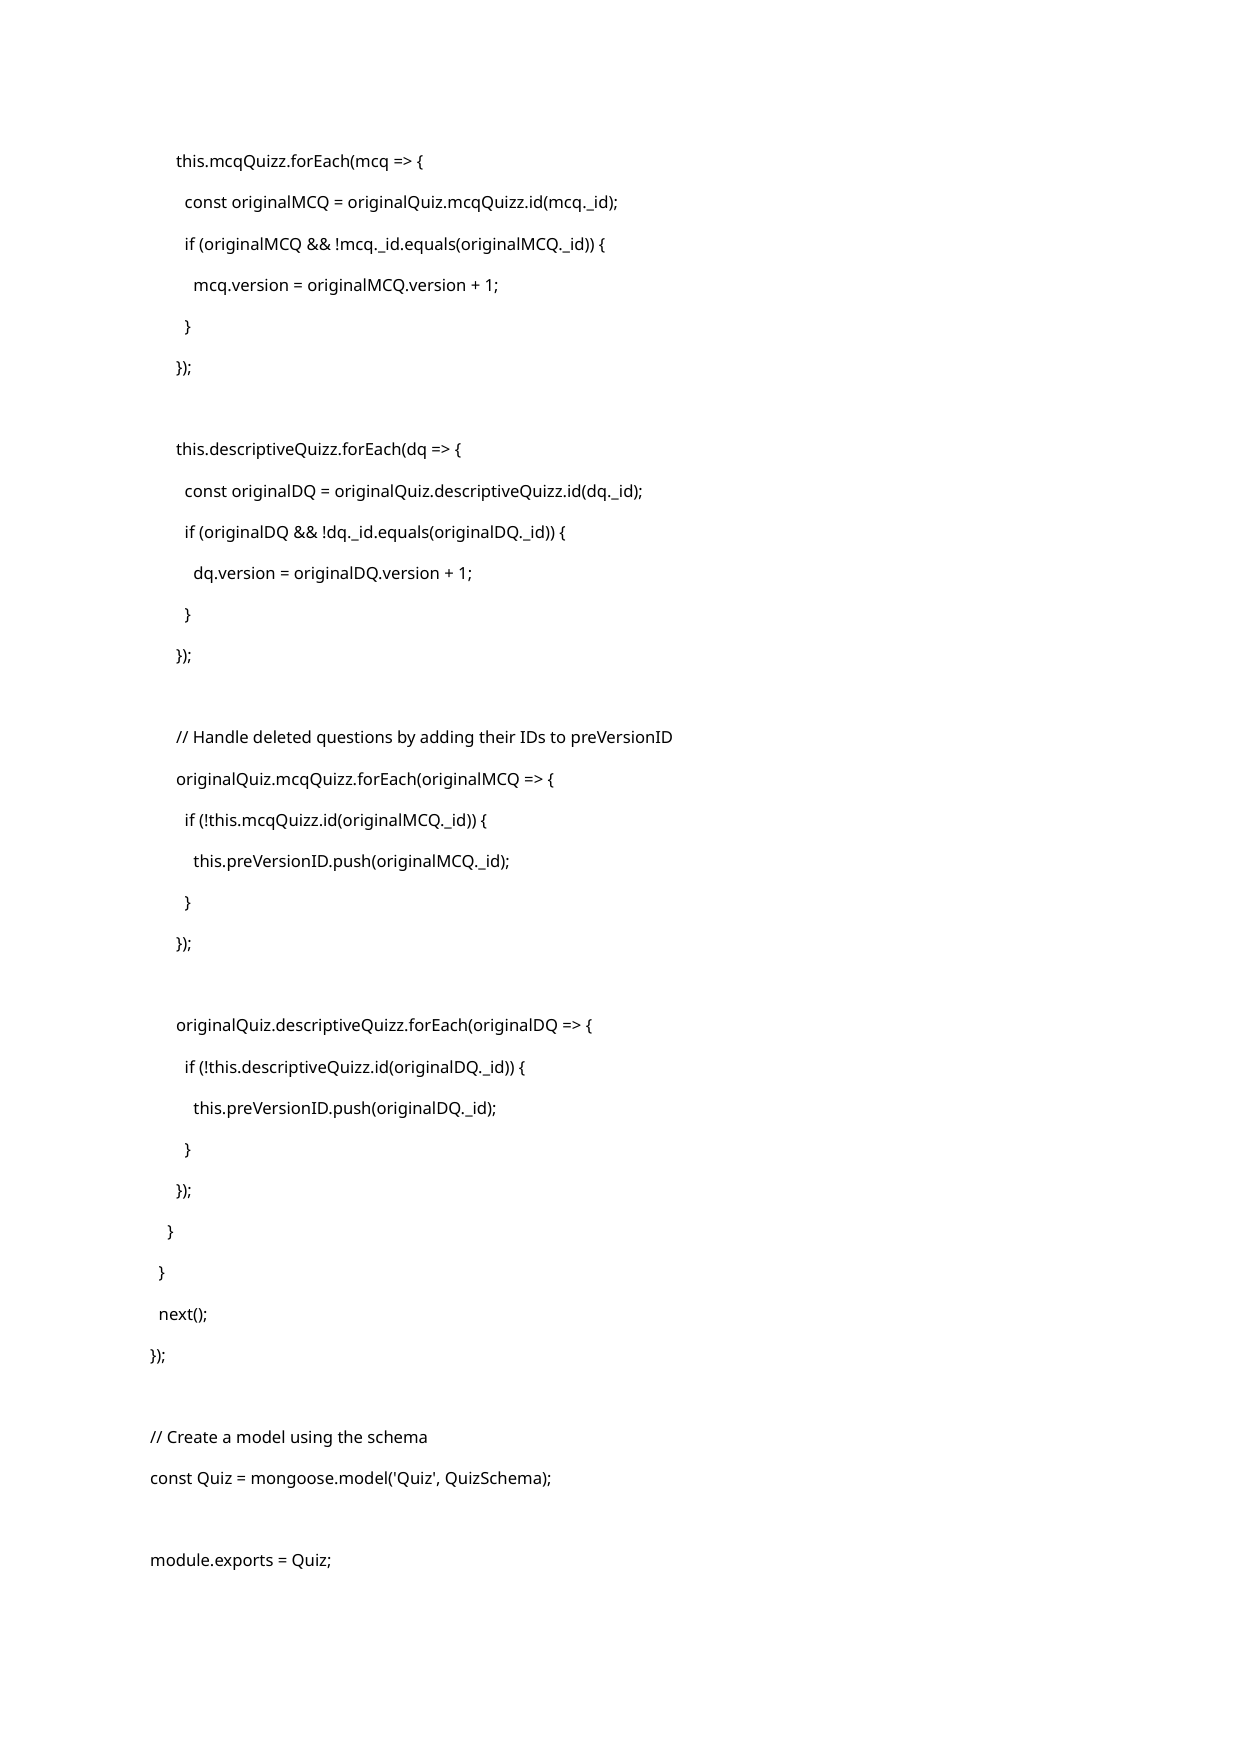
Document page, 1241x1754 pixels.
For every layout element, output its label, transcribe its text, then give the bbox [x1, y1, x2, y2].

text this.descriptiveQuizz.forEach(dq => { [150, 438, 1090, 461]
text }); [150, 644, 1090, 666]
text if (originalMCQ && !mcq._id.equals(originalMCQ._id)) { [150, 232, 1090, 255]
text module.exports = Quiz; [150, 1549, 1090, 1572]
text originalQuiz.mcqQuizz.forEach(originalMCQ => { [150, 767, 1090, 790]
text dq.version = originalDQ.version + 1; [150, 561, 1090, 584]
text this.preVersionID.push(originalMCQ._id); [150, 849, 1090, 872]
text mcq.version = originalMCQ.version + 1; [150, 273, 1090, 296]
text this.mcqQuizz.forEach(mcq => { [150, 150, 1090, 173]
text const originalMCQ = originalQuiz.mcqQuizz.id(mcq._id); [150, 191, 1090, 214]
text this.preVersionID.push(originalDQ._id); [150, 1096, 1090, 1119]
text }); [150, 1343, 1090, 1366]
text const Quiz = mongoose.model('Quiz', QuizSchema); [150, 1467, 1090, 1489]
text } [150, 1261, 1090, 1284]
text }); [150, 356, 1090, 378]
text } [150, 891, 1090, 913]
text if (!this.mcqQuizz.id(originalMCQ._id)) { [150, 808, 1090, 831]
text // Handle deleted questions by adding their IDs to preVersionID [150, 726, 1090, 749]
text } [150, 1220, 1090, 1242]
text // Create a model using the schema [150, 1426, 1090, 1448]
text const originalDQ = originalQuiz.descriptiveQuizz.id(dq._id); [150, 479, 1090, 502]
text } [150, 603, 1090, 625]
text if (!this.descriptiveQuizz.id(originalDQ._id)) { [150, 1055, 1090, 1078]
text } [150, 314, 1090, 337]
text next(); [150, 1302, 1090, 1325]
text originalQuiz.descriptiveQuizz.forEach(originalDQ => { [150, 1014, 1090, 1037]
text }); [150, 1179, 1090, 1201]
text if (originalDQ && !dq._id.equals(originalDQ._id)) { [150, 520, 1090, 543]
text }); [150, 932, 1090, 954]
text } [150, 1137, 1090, 1160]
